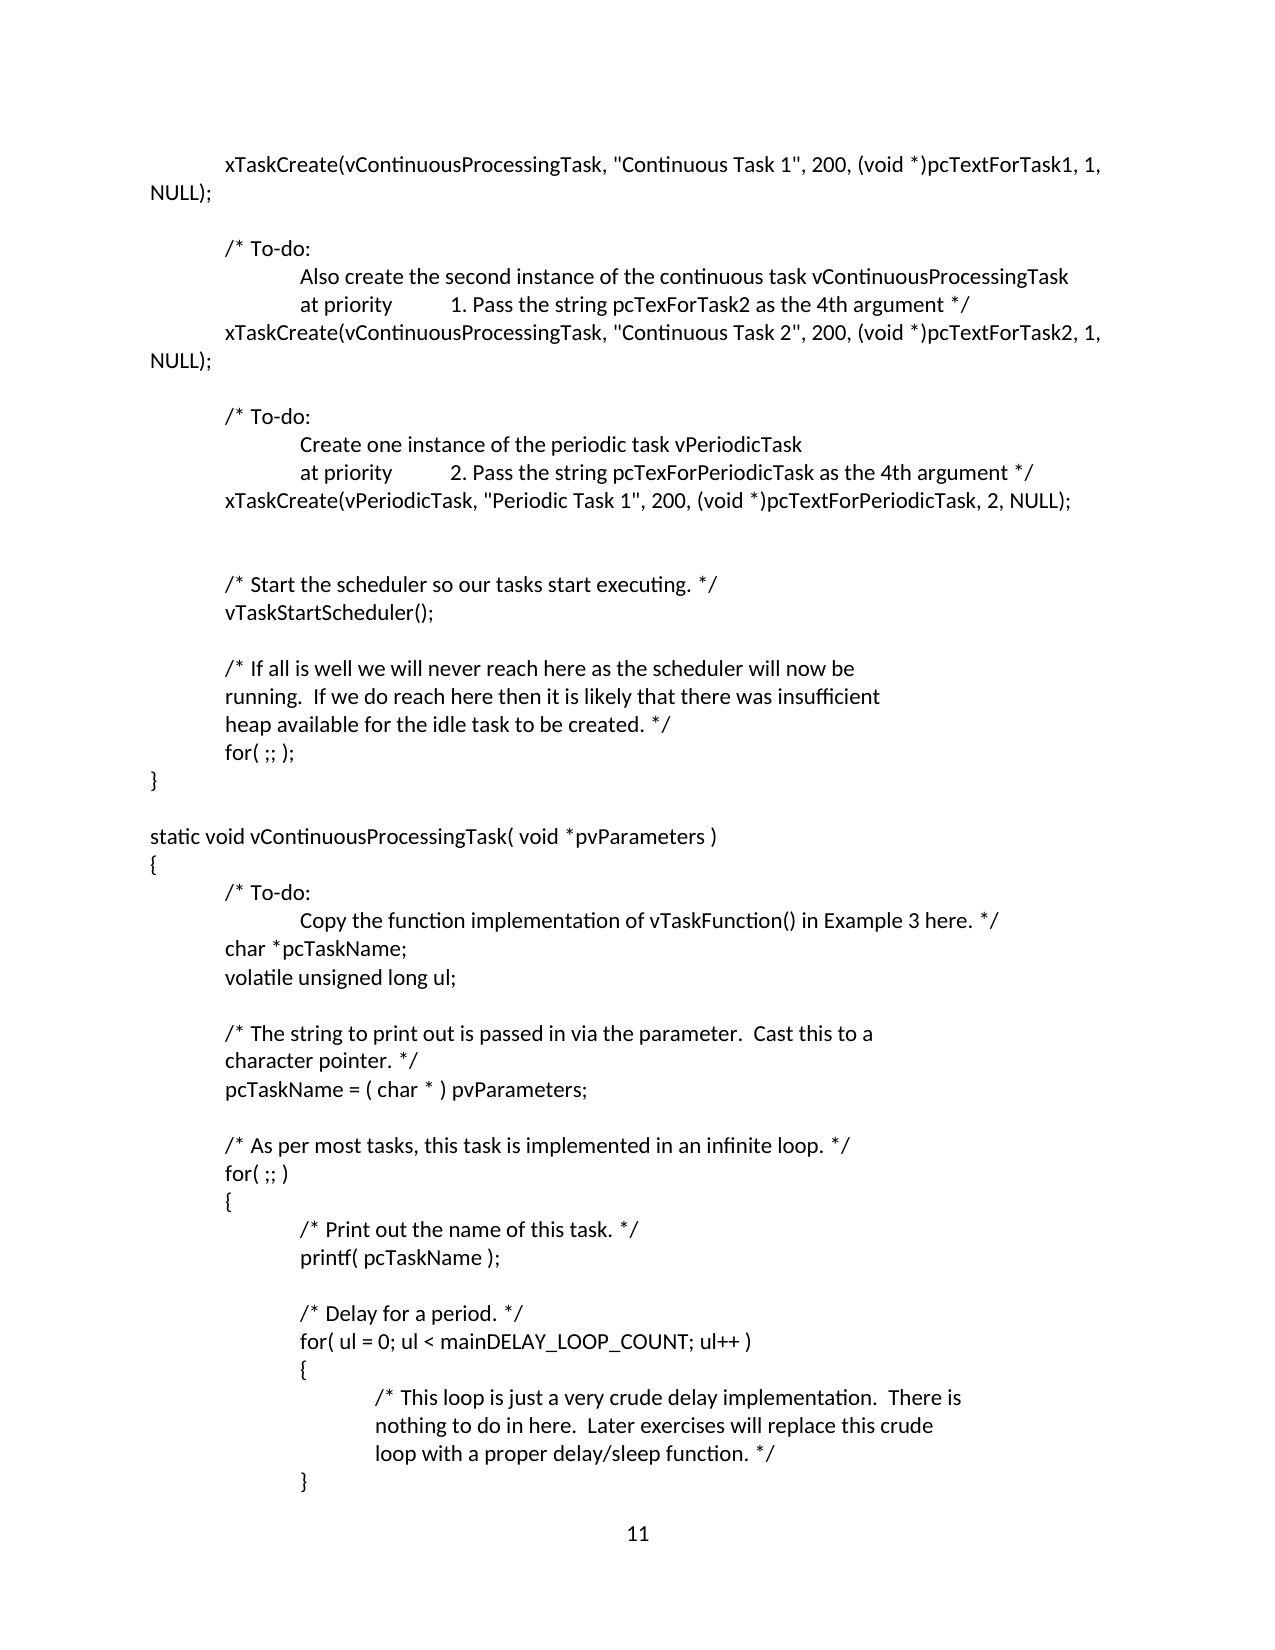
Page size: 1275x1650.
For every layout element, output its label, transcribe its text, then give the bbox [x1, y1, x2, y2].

text } [150, 1467, 1125, 1495]
text heap available for the idle task to be created. */ [150, 710, 1125, 738]
text at priority 1. Pass the string pcTexForTask2 as the 4th argument */ [150, 290, 1125, 318]
text for( ;; ) [150, 1159, 1125, 1187]
text { [150, 1187, 1125, 1215]
text /* The string to print out is passed in via the parameter. Cast this to a [150, 1019, 1125, 1047]
text char *pcTaskName; [150, 934, 1125, 963]
text /* Start the scheduler so our tasks start executing. */ [150, 570, 1125, 598]
text } [150, 766, 1125, 794]
text for( ;; ); [150, 738, 1125, 766]
text /* This loop is just a very crude delay implementation. There is [150, 1383, 1125, 1411]
text Copy the function implementation of vTaskFunction() in Example 3 here. */ [150, 907, 1125, 934]
text at priority 2. Pass the string pcTexForPeriodicTask as the 4th argument */ [150, 458, 1125, 486]
text character pointer. */ [150, 1047, 1125, 1075]
text loop with a proper delay/sleep function. */ [150, 1439, 1125, 1467]
text volatile unsigned long ul; [150, 963, 1125, 991]
text printf( pcTaskName ); [150, 1243, 1125, 1271]
text static void vContinuousProcessingTask( void *pvParameters ) [150, 822, 1125, 851]
text xTaskCreate(vPeriodicTask, "Periodic Task 1", 200, (void *)pcTextForPeriodicTask, 2, NULL); [150, 486, 1125, 514]
text /* To-do: [150, 402, 1125, 430]
text /* Print out the name of this task. */ [150, 1215, 1125, 1243]
text nothing to do in here. Later exercises will replace this crude [150, 1411, 1125, 1439]
text /* As per most tasks, this task is implemented in an infinite loop. */ [150, 1131, 1125, 1159]
text Also create the second instance of the continuous task vContinuousProcessingTask [150, 262, 1125, 290]
text { [150, 851, 1125, 878]
text for( ul = 0; ul < mainDELAY_LOOP_COUNT; ul++ ) [150, 1327, 1125, 1355]
text vTaskStartScheduler(); [150, 598, 1125, 626]
text pcTaskName = ( char * ) pvParameters; [150, 1075, 1125, 1103]
text /* Delay for a period. */ [150, 1299, 1125, 1327]
text running. If we do reach here then it is likely that there was insufficient [150, 682, 1125, 710]
text /* If all is well we will never reach here as the scheduler will now be [150, 654, 1125, 682]
text Create one instance of the periodic task vPeriodicTask [150, 430, 1125, 458]
text /* To-do: [150, 878, 1125, 907]
text /* To-do: [150, 234, 1125, 262]
text xTaskCreate(vContinuousProcessingTask, "Continuous Task 2", 200, (void *)pcTextForTask2, 1, NULL); [150, 318, 1125, 374]
text xTaskCreate(vContinuousProcessingTask, "Continuous Task 1", 200, (void *)pcTextForTask1, 1, NULL); [150, 150, 1125, 206]
text { [150, 1355, 1125, 1383]
